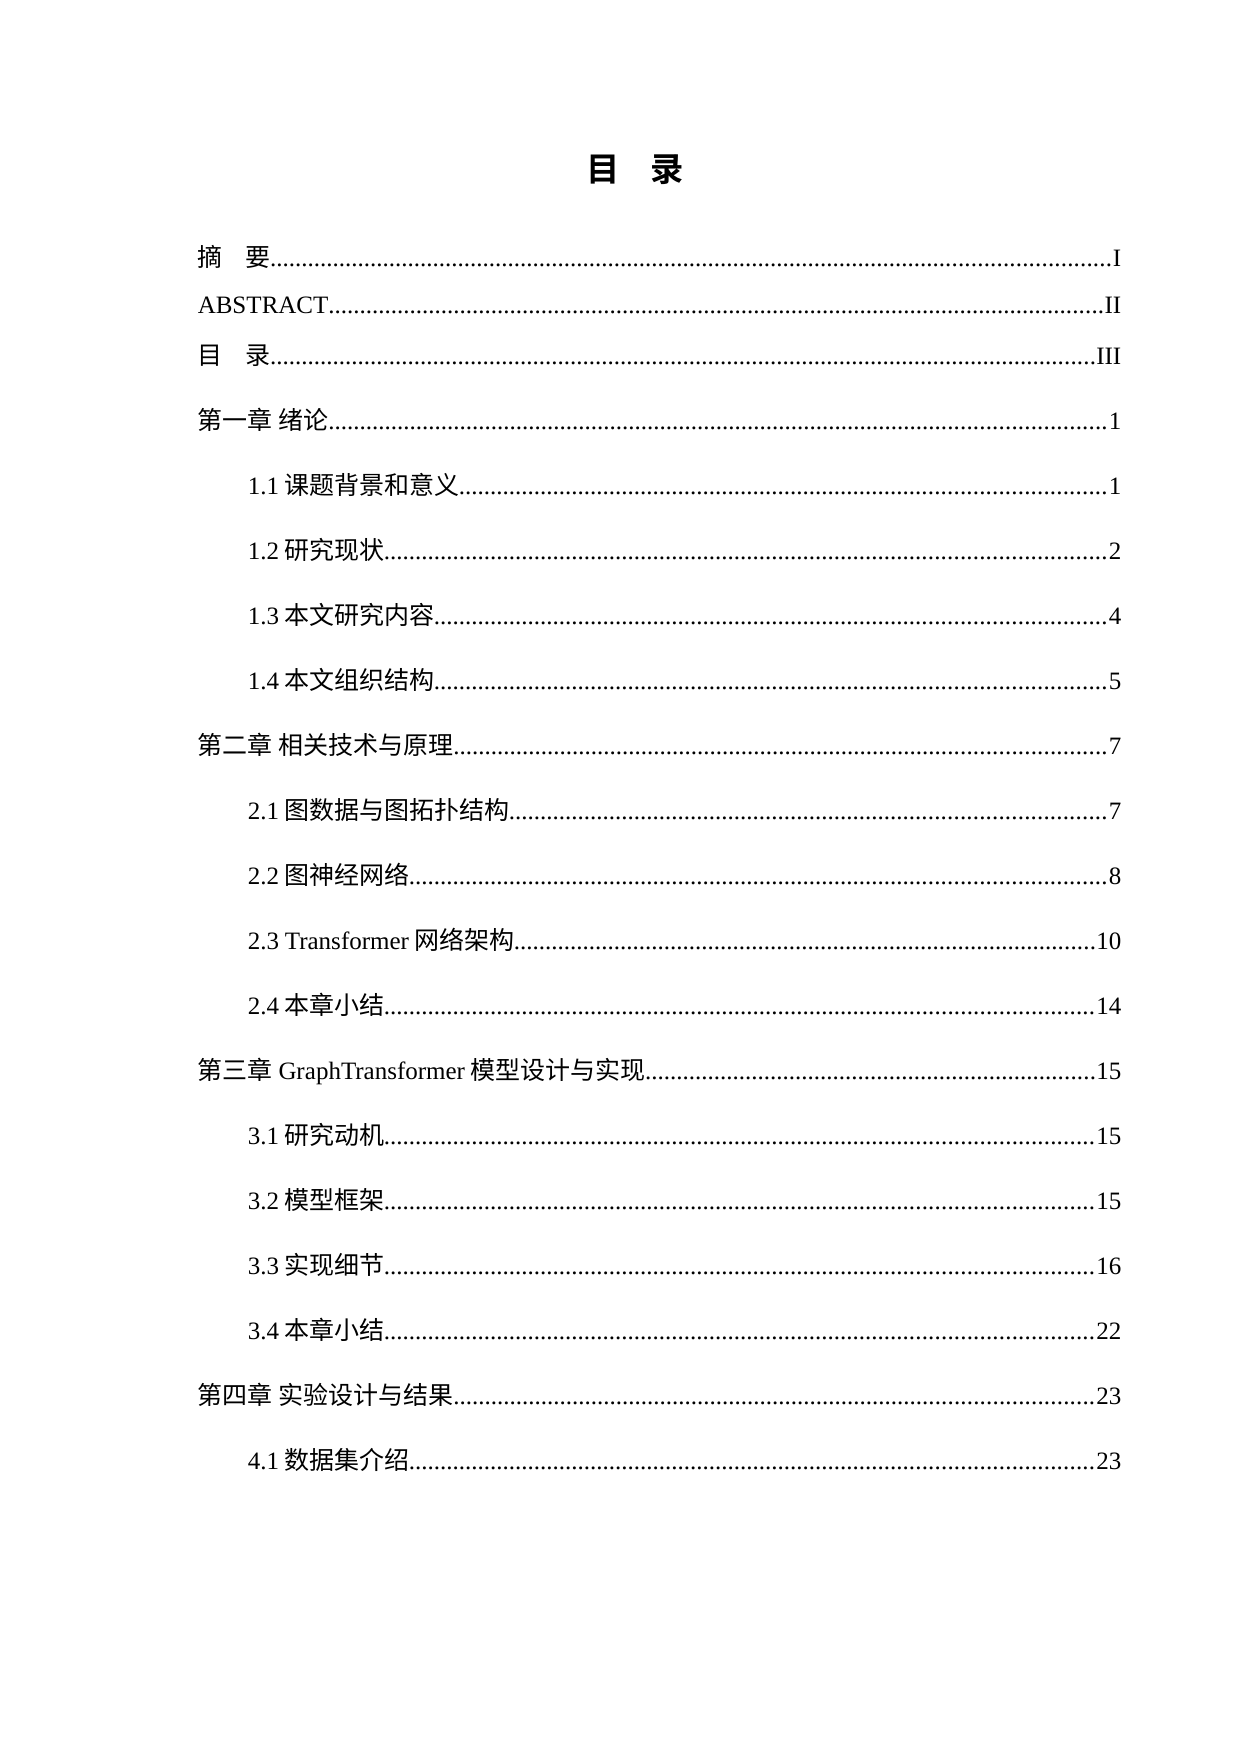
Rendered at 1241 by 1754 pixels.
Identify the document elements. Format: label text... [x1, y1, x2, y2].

text 1.4本文组织结构 5 [198, 646, 1122, 711]
text 3.2模型框架 15 [198, 1166, 1122, 1231]
subtitle 目 录 [148, 134, 1122, 199]
text 1.3本文研究内容 4 [198, 581, 1122, 646]
text 第四章 实验设计与结果 23 [148, 1361, 1122, 1426]
text 目 录 III [148, 321, 1122, 386]
text 1.2研究现状 2 [198, 516, 1122, 581]
text ABSTRACT II [148, 288, 1122, 321]
text 1.1课题背景和意义 1 [198, 451, 1122, 516]
text 2.3 Transformer网络架构 10 [198, 906, 1122, 971]
text 2.4本章小结 14 [198, 971, 1122, 1036]
text 3.1研究动机 15 [198, 1101, 1122, 1166]
text 摘 要 I [148, 223, 1122, 288]
text 2.2图神经网络 8 [198, 841, 1122, 906]
text 3.3实现细节 16 [198, 1231, 1122, 1296]
text 第一章 绪论 1 [148, 386, 1122, 451]
text 4.1数据集介绍 23 [198, 1426, 1122, 1491]
text 第三章 GraphTransformer模型设计与实现 15 [148, 1036, 1122, 1101]
text 第二章 相关技术与原理 7 [148, 711, 1122, 776]
text 2.1图数据与图拓扑结构 7 [198, 776, 1122, 841]
text 3.4本章小结 22 [198, 1296, 1122, 1361]
